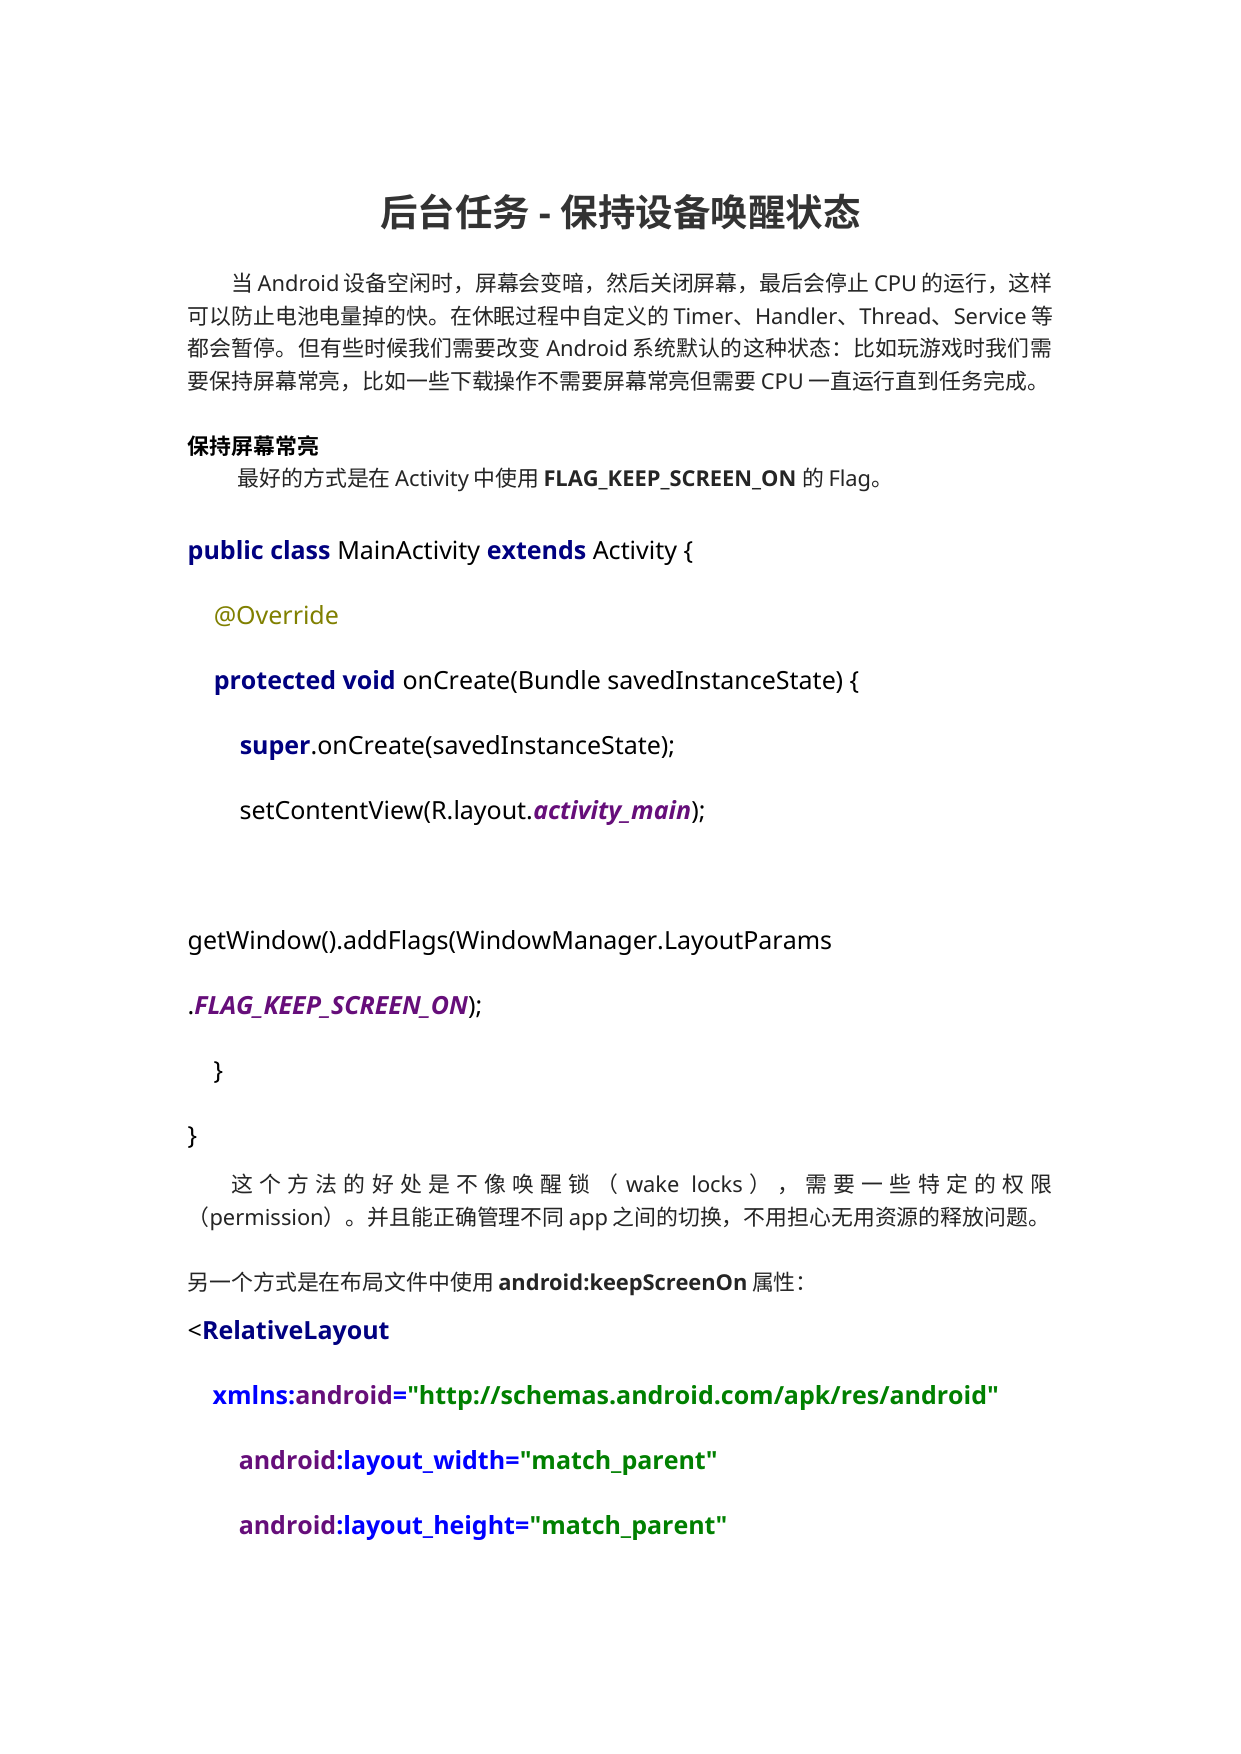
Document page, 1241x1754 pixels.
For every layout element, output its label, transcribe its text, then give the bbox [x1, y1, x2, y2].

text 当Android设备空闲时，屏幕会变暗，然后关闭屏幕，最后会停止CPU的运行，这样可以防止电池电量掉的快。在休眠过程中自定义的Timer、Handler、Thread、Service等都会暂停。但有些时候我们需要改变Android系统默认的这种状态：比如玩游戏时我们需要保持屏幕常亮，比如一些下载操作不需要屏幕常亮但需要CPU一直运行直到任务完成。 [187, 266, 1053, 396]
subtitle 保持屏幕常亮 [187, 428, 1053, 461]
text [187, 1297, 1053, 1557]
text 最好的方式是在Activity中使用FLAG_KEEP_SCREEN_ON 的Flag。 [187, 461, 1053, 493]
text 后台任务 - 保持设备唤醒状态 [187, 178, 1053, 243]
text 这个方法的好处是不像唤醒锁（wake locks），需要一些特定的权限（permission）。并且能正确管理不同app之间的切换，不用担心无用资源的释放问题。 另一个方式是在布局文件中使用android:keepScreenOn属性： [187, 1167, 1053, 1297]
text public class MainActivity extends Activity { @Override protected void onCreate(Bundle savedInstanceState) { super.onCreate(savedInstanceState); setContentView(R.layout.activity_main); getWindow().addFlags(WindowManager.LayoutParams.FLAG_KEEP_SCREEN_ON); } } [187, 517, 1053, 1167]
